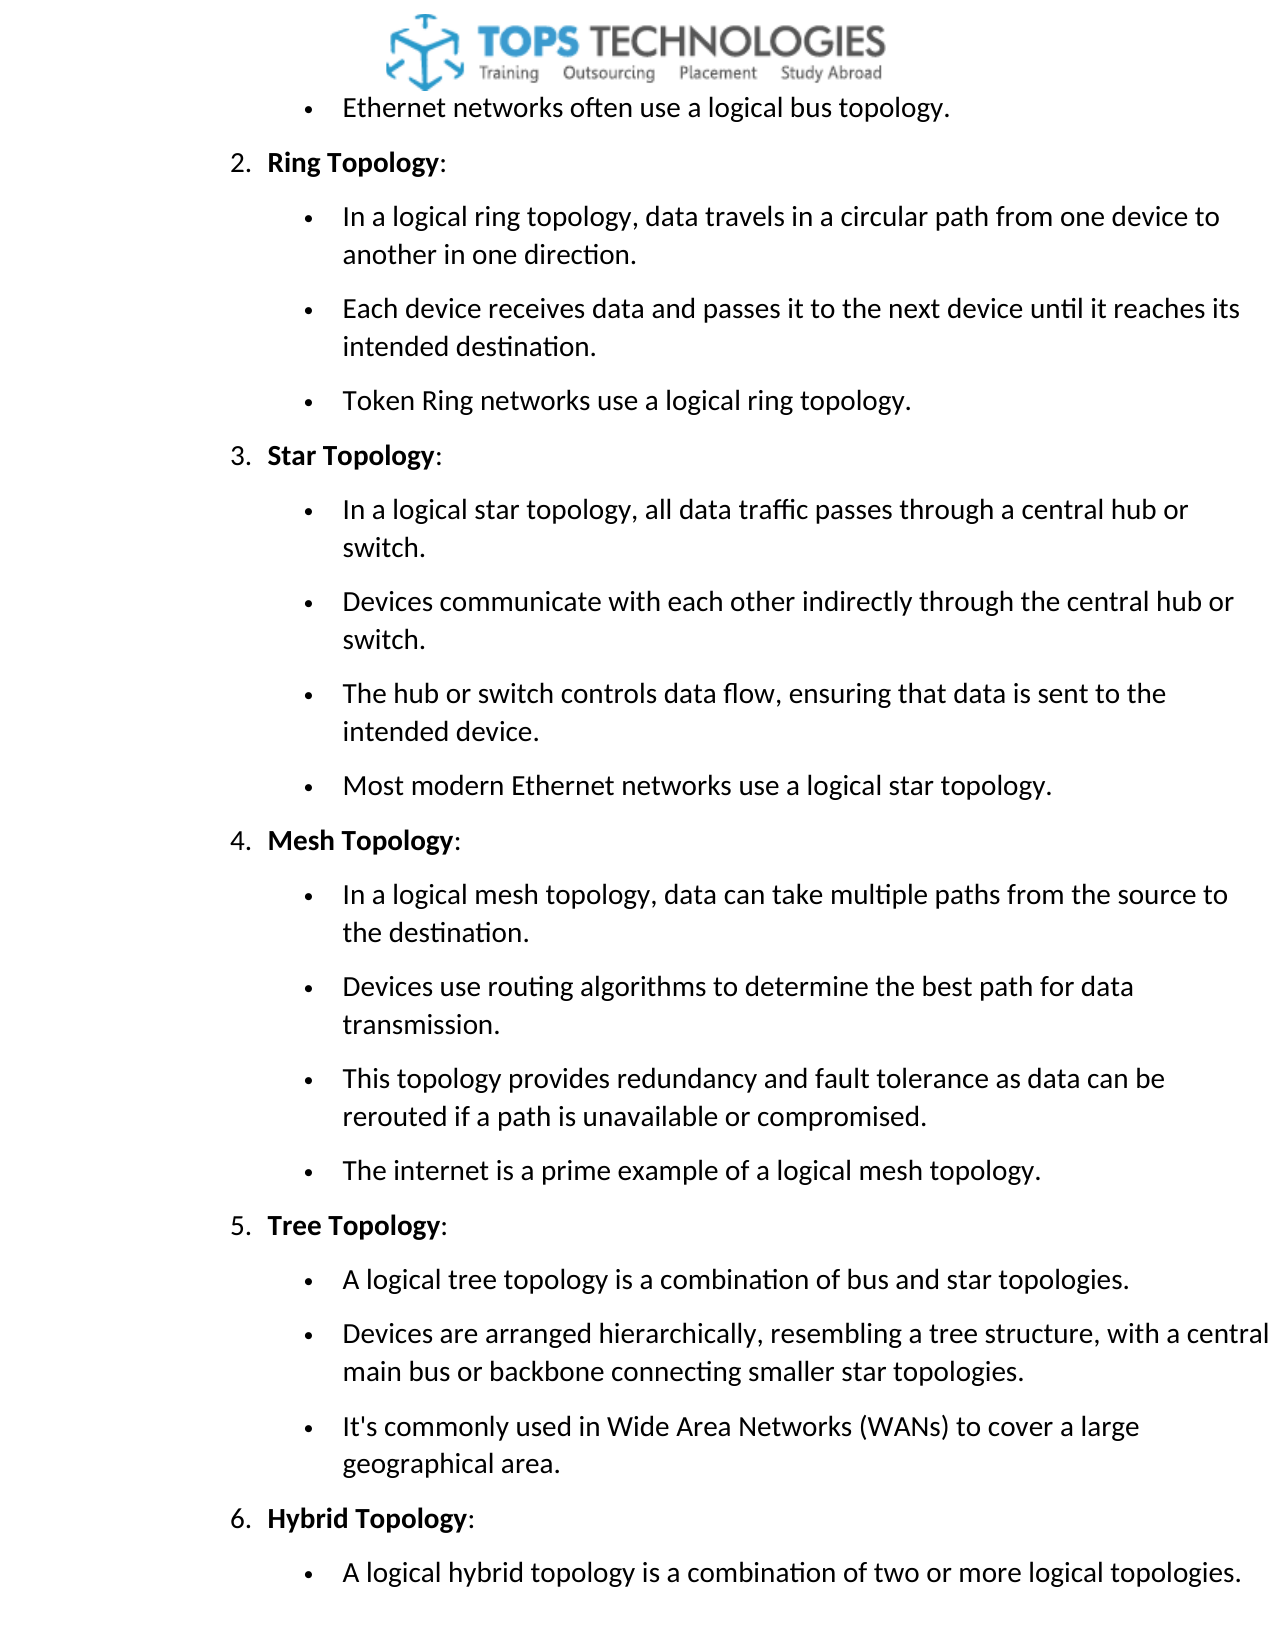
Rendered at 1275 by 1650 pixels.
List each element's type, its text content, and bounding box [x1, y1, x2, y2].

list Ethernet networks often use a logical bus topology. [305, 89, 1275, 125]
list Devices are arranged hierarchically, resembling a tree structure, with a central main bus or backbone connecting smaller star topologies. [305, 1316, 1275, 1389]
list Star Topology: [230, 437, 1275, 472]
list This topology provides redundancy and fault tolerance as data can be rerouted if a path is unavailable or compromised. [305, 1060, 1275, 1134]
list Hybrid Topology: [230, 1500, 1275, 1535]
list The internet is a prime example of a logical mesh topology. [305, 1152, 1275, 1188]
list A logical tree topology is a combination of bus and star topologies. [305, 1261, 1275, 1297]
list Ring Topology: [230, 144, 1275, 179]
list It's commonly used in Wide Area Networks (WANs) to cover a large geographical area. [305, 1408, 1275, 1481]
list Token Ring networks use a logical ring topology. [305, 382, 1275, 418]
list Mesh Topology: [230, 822, 1275, 857]
list Devices communicate with each other indirectly through the central hub or switch. [305, 583, 1275, 657]
list Most modern Ethernet networks use a logical star topology. [305, 767, 1275, 803]
picture [386, 14, 886, 89]
list Each device receives data and passes it to the next device until it reaches its intended destination. [305, 290, 1275, 364]
list Devices use routing algorithms to determine the best path for data transmission. [305, 968, 1275, 1042]
list The hub or switch controls data flow, ensuring that data is sent to the intended device. [305, 675, 1275, 749]
list A logical hybrid topology is a combination of two or more logical topologies. [305, 1554, 1275, 1590]
list In a logical mesh topology, data can take multiple paths from the source to the destination. [305, 876, 1275, 949]
list In a logical ring topology, data travels in a circular path from one device to another in one direction. [305, 198, 1275, 272]
list In a logical star topology, all data traffic passes through a central hub or switch. [305, 491, 1275, 564]
list Tree Topology: [230, 1207, 1275, 1242]
